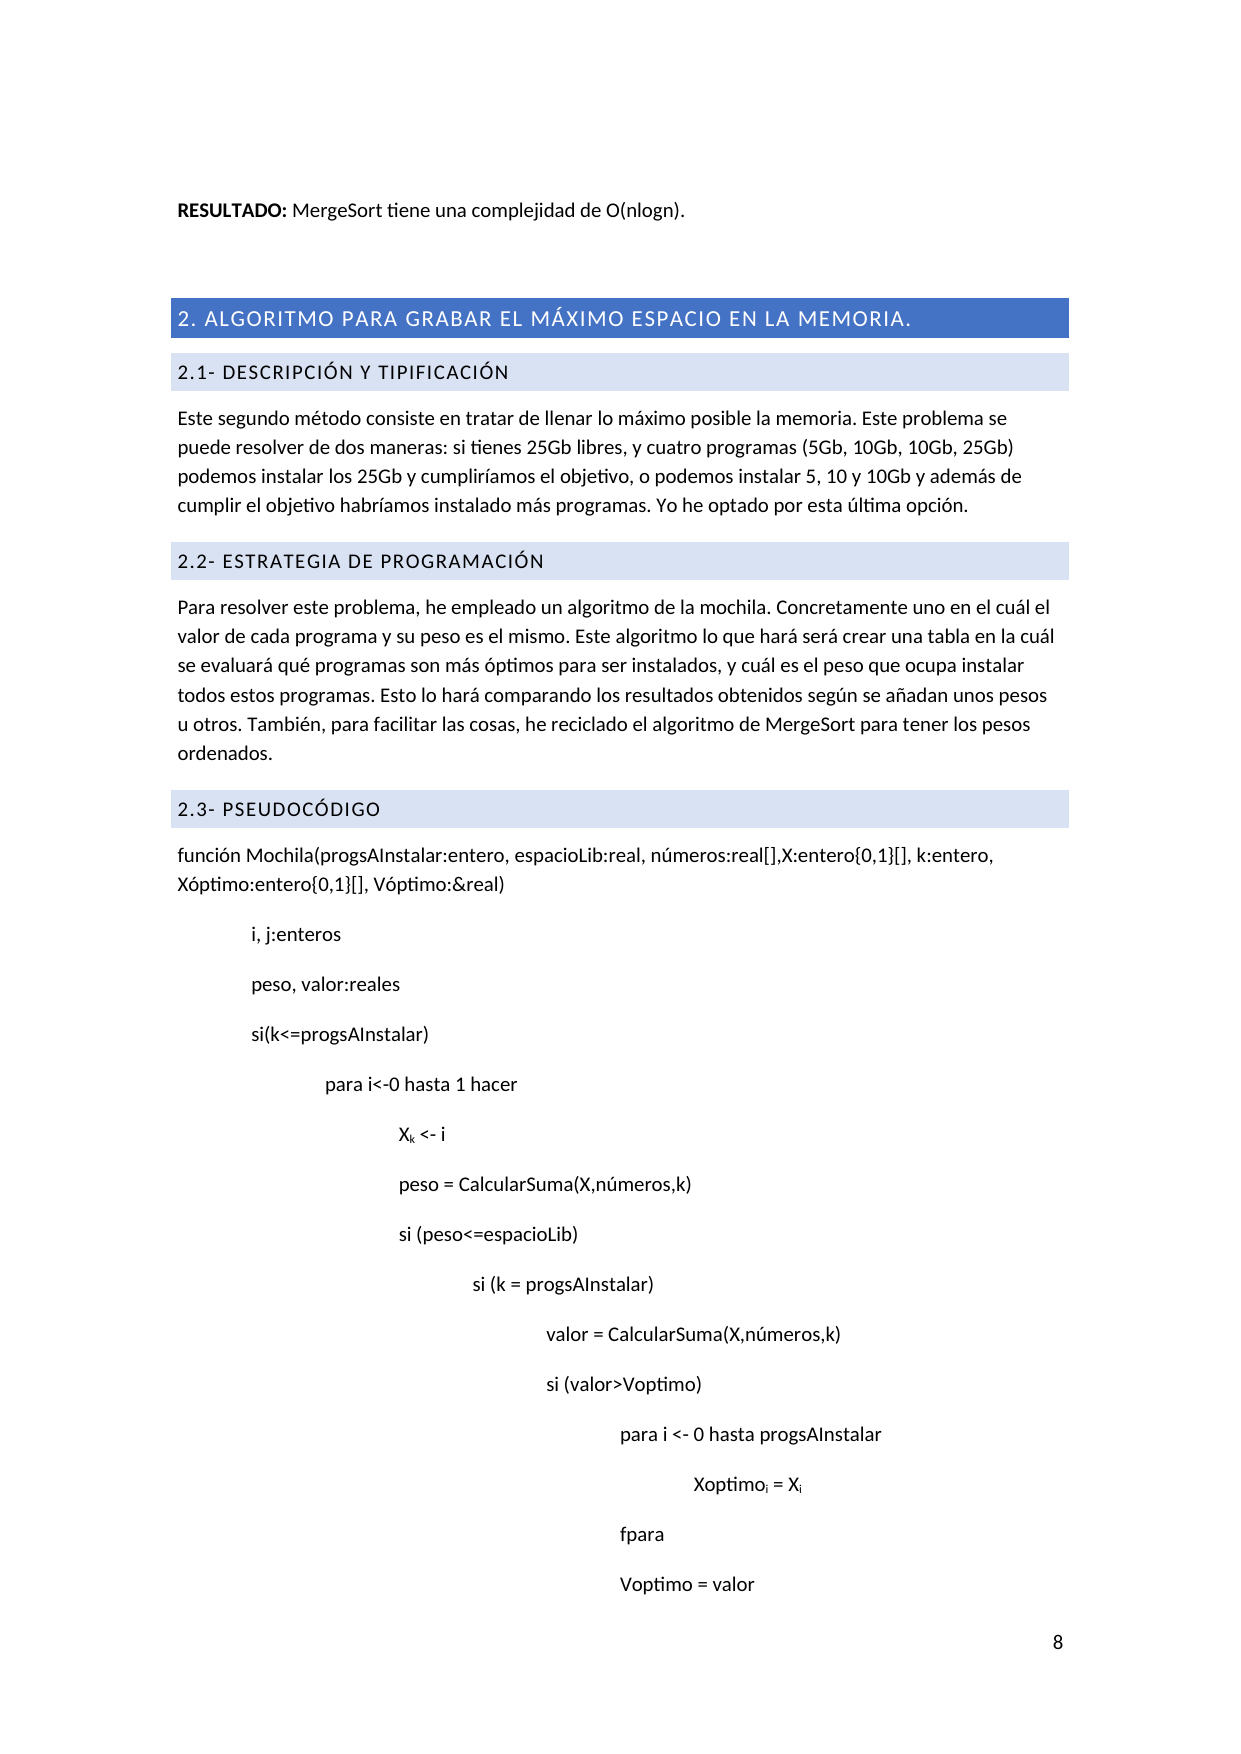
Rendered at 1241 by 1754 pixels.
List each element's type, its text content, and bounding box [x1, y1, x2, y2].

subtitle 2. ALgoritmo para grabar el máximo espacio en la memoria. [177, 304, 1063, 332]
subtitle 2.1- Descripción y tipificación [177, 359, 1063, 384]
text peso = CalcularSuma(X,números,k) [177, 1171, 1063, 1197]
text si (peso<=espacioLib) [177, 1221, 1063, 1247]
text si (k = progsAInstalar) [177, 1271, 1063, 1297]
text fpara [177, 1521, 1063, 1547]
text Voptimo = valor [177, 1571, 1063, 1597]
text Xoptimoi = Xi [177, 1471, 1063, 1497]
text si(k<=progsAInstalar) [177, 1021, 1063, 1047]
text para i <- 0 hasta progsAInstalar [177, 1421, 1063, 1447]
text i, j:enteros [177, 921, 1063, 947]
text Xk <- i [177, 1121, 1063, 1147]
text función Mochila(progsAInstalar:entero, espacioLib:real, números:real[],X:entero{0,1}[], k:entero, Xóptimo:entero{0,1}[], Vóptimo:&real) [177, 842, 1063, 897]
text para i<-0 hasta 1 hacer [177, 1071, 1063, 1097]
text RESULTADO: MergeSort tiene una complejidad de O(nlogn). [177, 198, 1063, 223]
text valor = CalcularSuma(X,números,k) [177, 1321, 1063, 1347]
text si (valor>Voptimo) [177, 1371, 1063, 1397]
text peso, valor:reales [177, 971, 1063, 997]
text Para resolver este problema, he empleado un algoritmo de la mochila. Concretamente uno en el cuál el valor de cada programa y su peso es el mismo. Este algoritmo lo que hará será crear una tabla en la cuál se evaluará qué programas son más óptimos para ser instalados, y cuál es el peso que ocupa instalar todos estos programas. Esto lo hará comparando los resultados obtenidos según se añadan unos pesos u otros. También, para facilitar las cosas, he reciclado el algoritmo de MergeSort para tener los pesos ordenados. [177, 594, 1063, 766]
text Este segundo método consiste en tratar de llenar lo máximo posible la memoria. Este problema se puede resolver de dos maneras: si tienes 25Gb libres, y cuatro programas (5Gb, 10Gb, 10Gb, 25Gb) podemos instalar los 25Gb y cumpliríamos el objetivo, o podemos instalar 5, 10 y 10Gb y además de cumplir el objetivo habríamos instalado más programas. Yo he optado por esta última opción. [177, 405, 1063, 518]
subtitle 2.2- Estrategia de programación [177, 549, 1063, 574]
subtitle 2.3- Pseudocódigo [177, 796, 1063, 822]
